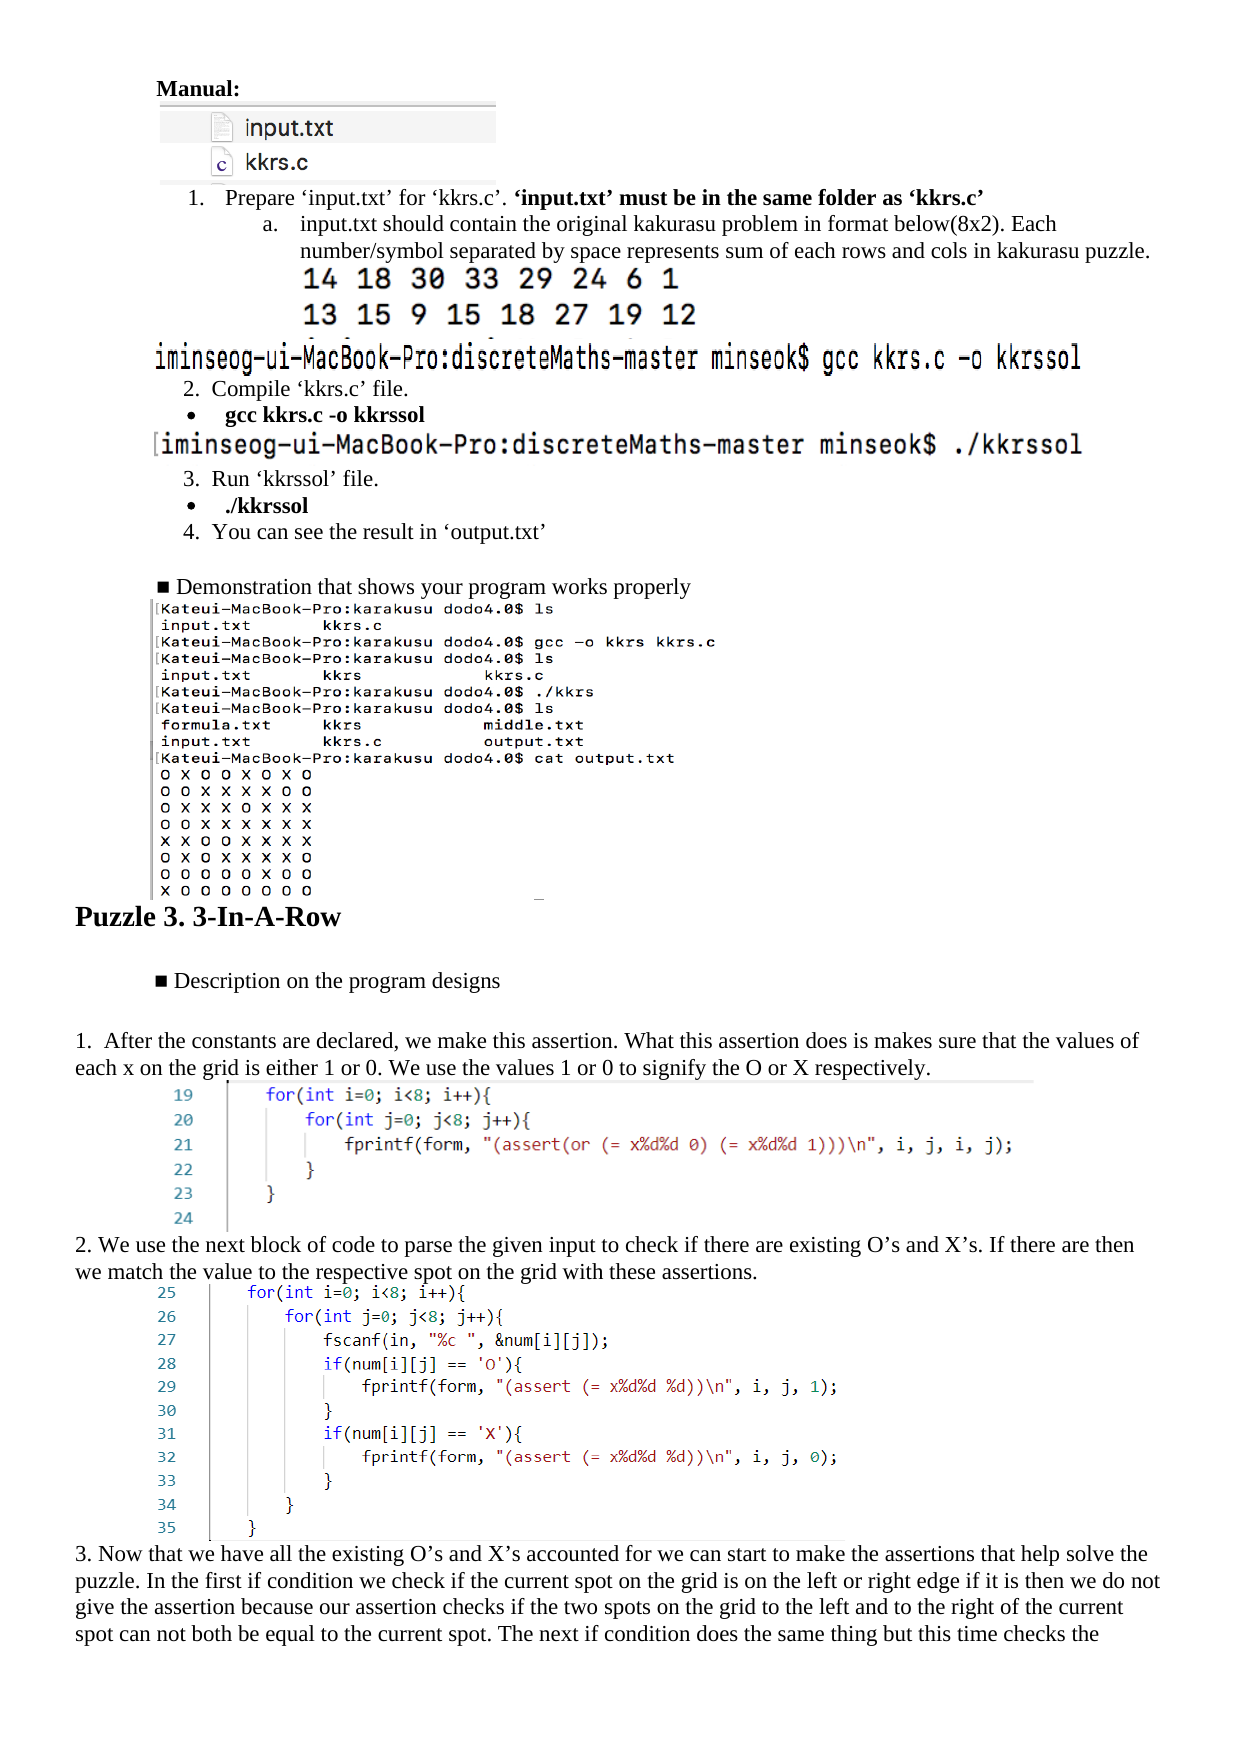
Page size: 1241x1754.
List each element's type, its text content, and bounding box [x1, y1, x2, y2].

picture [154, 1080, 1034, 1232]
text 3. Run ‘kkrssol’ file. [154, 465, 1165, 492]
picture [154, 427, 1094, 466]
text 2. We use the next block of code to parse the given input to check if there are existing O’s and X’s. If there are then we match the value to the respective spot on the grid with these assertions. [75, 1232, 1165, 1284]
text 2. Compile ‘kkrs.c’ file. [154, 375, 1165, 402]
text ■ Description on the program designs [154, 967, 1165, 993]
text ■ Demonstration that shows your program works properly [75, 573, 1165, 599]
list ./kkrssol [187, 492, 1165, 518]
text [75, 1541, 1165, 1646]
picture [156, 1284, 846, 1541]
text 4. You can see the result in ‘output.txt’ [154, 518, 1165, 544]
text Manual: [75, 75, 1165, 101]
list Prepare ‘input.txt’ for ‘kkrs.c’. ‘input.txt’ must be in the same folder as ‘kkrs.c’ [187, 184, 1165, 211]
list gcc kkrs.c -o kkrssol [187, 402, 1165, 428]
picture [159, 101, 496, 185]
text Puzzle 3. 3-In-A-Row [75, 899, 1165, 933]
picture [154, 263, 1094, 376]
list input.txt should contain the original kakurasu problem in format below(8x2). Each number/symbol separated by space represents sum of each rows and cols in kakurasu puzzle. [262, 211, 1165, 263]
picture [150, 599, 805, 900]
text 1. After the constants are declared, we make this assertion. What this assertion does is makes sure that the values of each x on the grid is either 1 or 0. We use the values 1 or 0 to signify the O or X respectively. [75, 1027, 1165, 1080]
